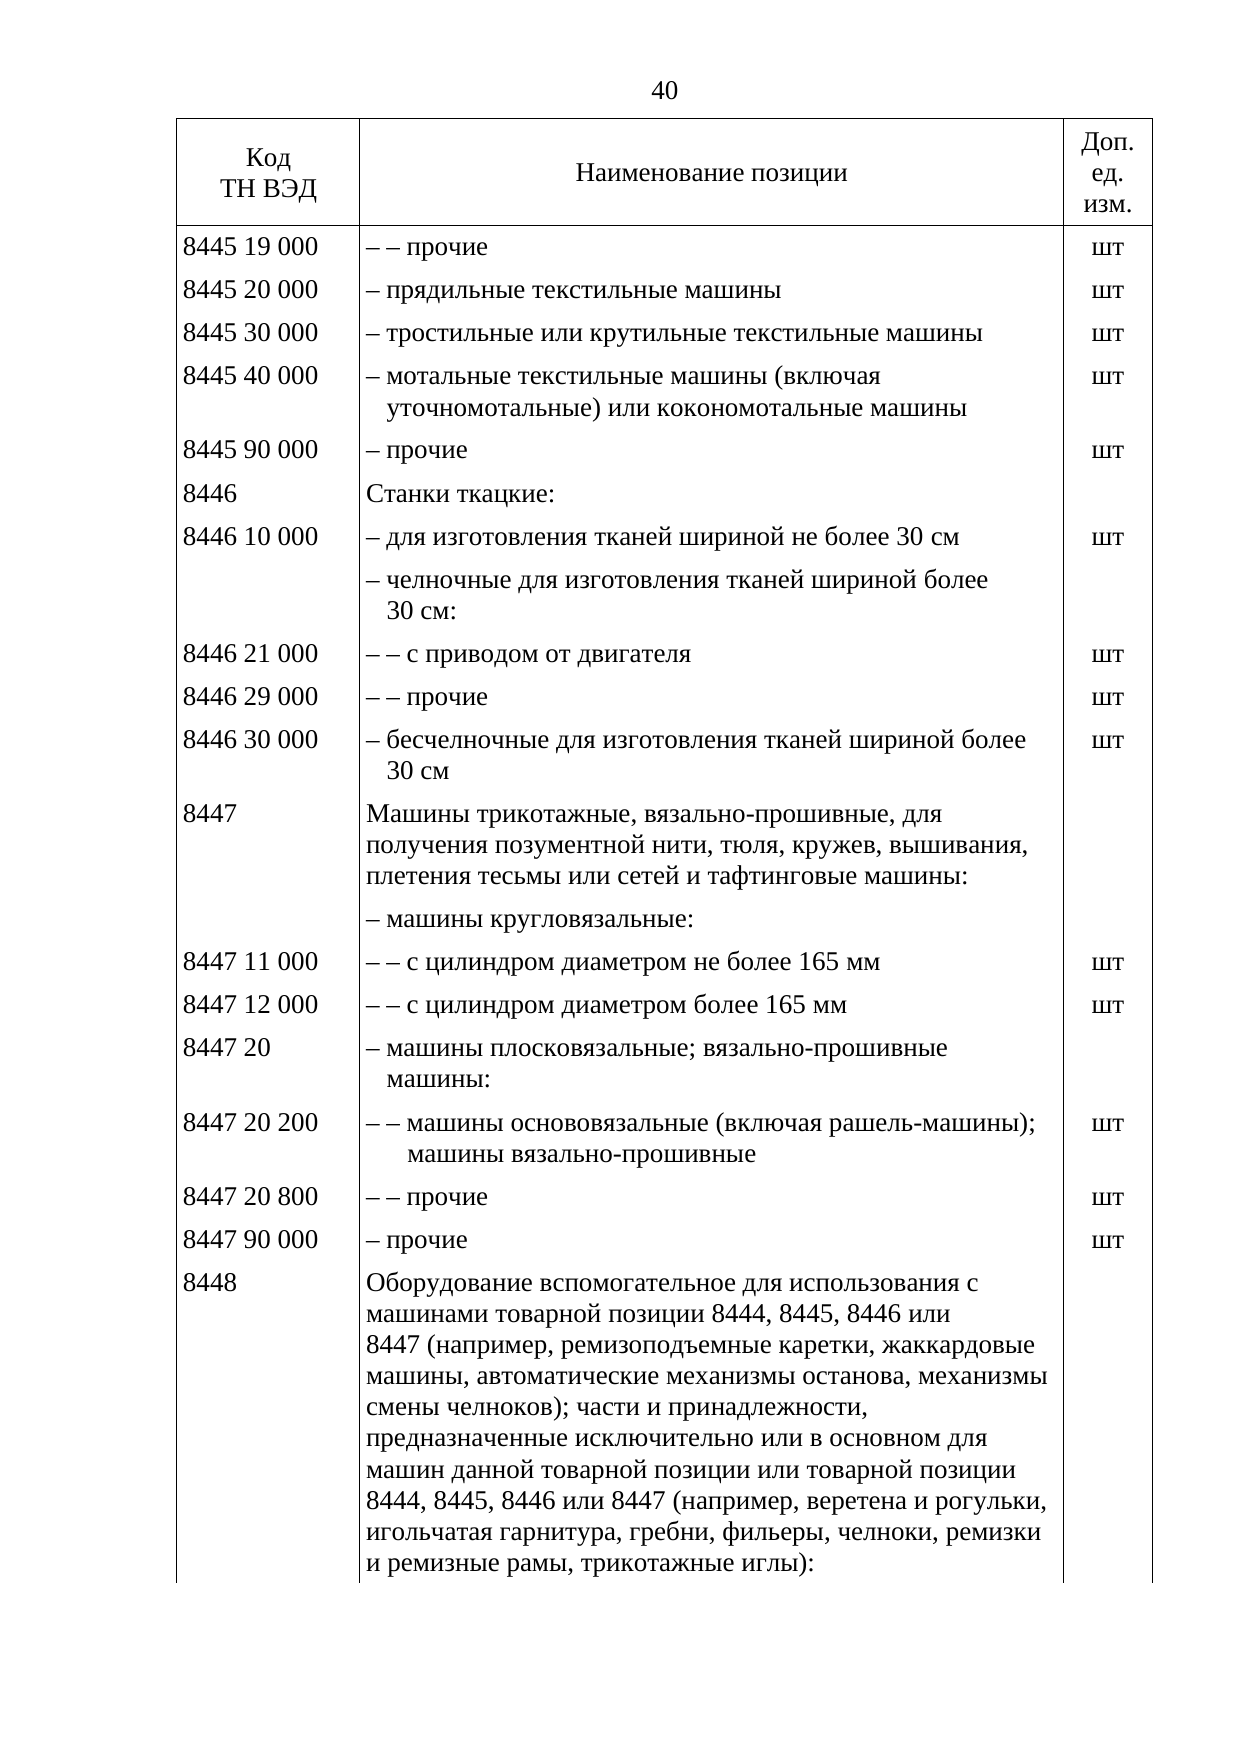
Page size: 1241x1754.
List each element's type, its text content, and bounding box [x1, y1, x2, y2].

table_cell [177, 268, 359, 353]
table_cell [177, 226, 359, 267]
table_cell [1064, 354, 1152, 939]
table_header Доп. ед. изм. [1064, 119, 1152, 224]
table_header Наименование позиции [360, 119, 1063, 224]
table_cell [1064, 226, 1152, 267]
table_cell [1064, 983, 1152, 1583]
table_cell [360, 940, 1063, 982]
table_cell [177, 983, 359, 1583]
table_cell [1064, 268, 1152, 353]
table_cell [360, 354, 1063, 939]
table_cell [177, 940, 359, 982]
table_header Код ТН ВЭД [177, 119, 359, 224]
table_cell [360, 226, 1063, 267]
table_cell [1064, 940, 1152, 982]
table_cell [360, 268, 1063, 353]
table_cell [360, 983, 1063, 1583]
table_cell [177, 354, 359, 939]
